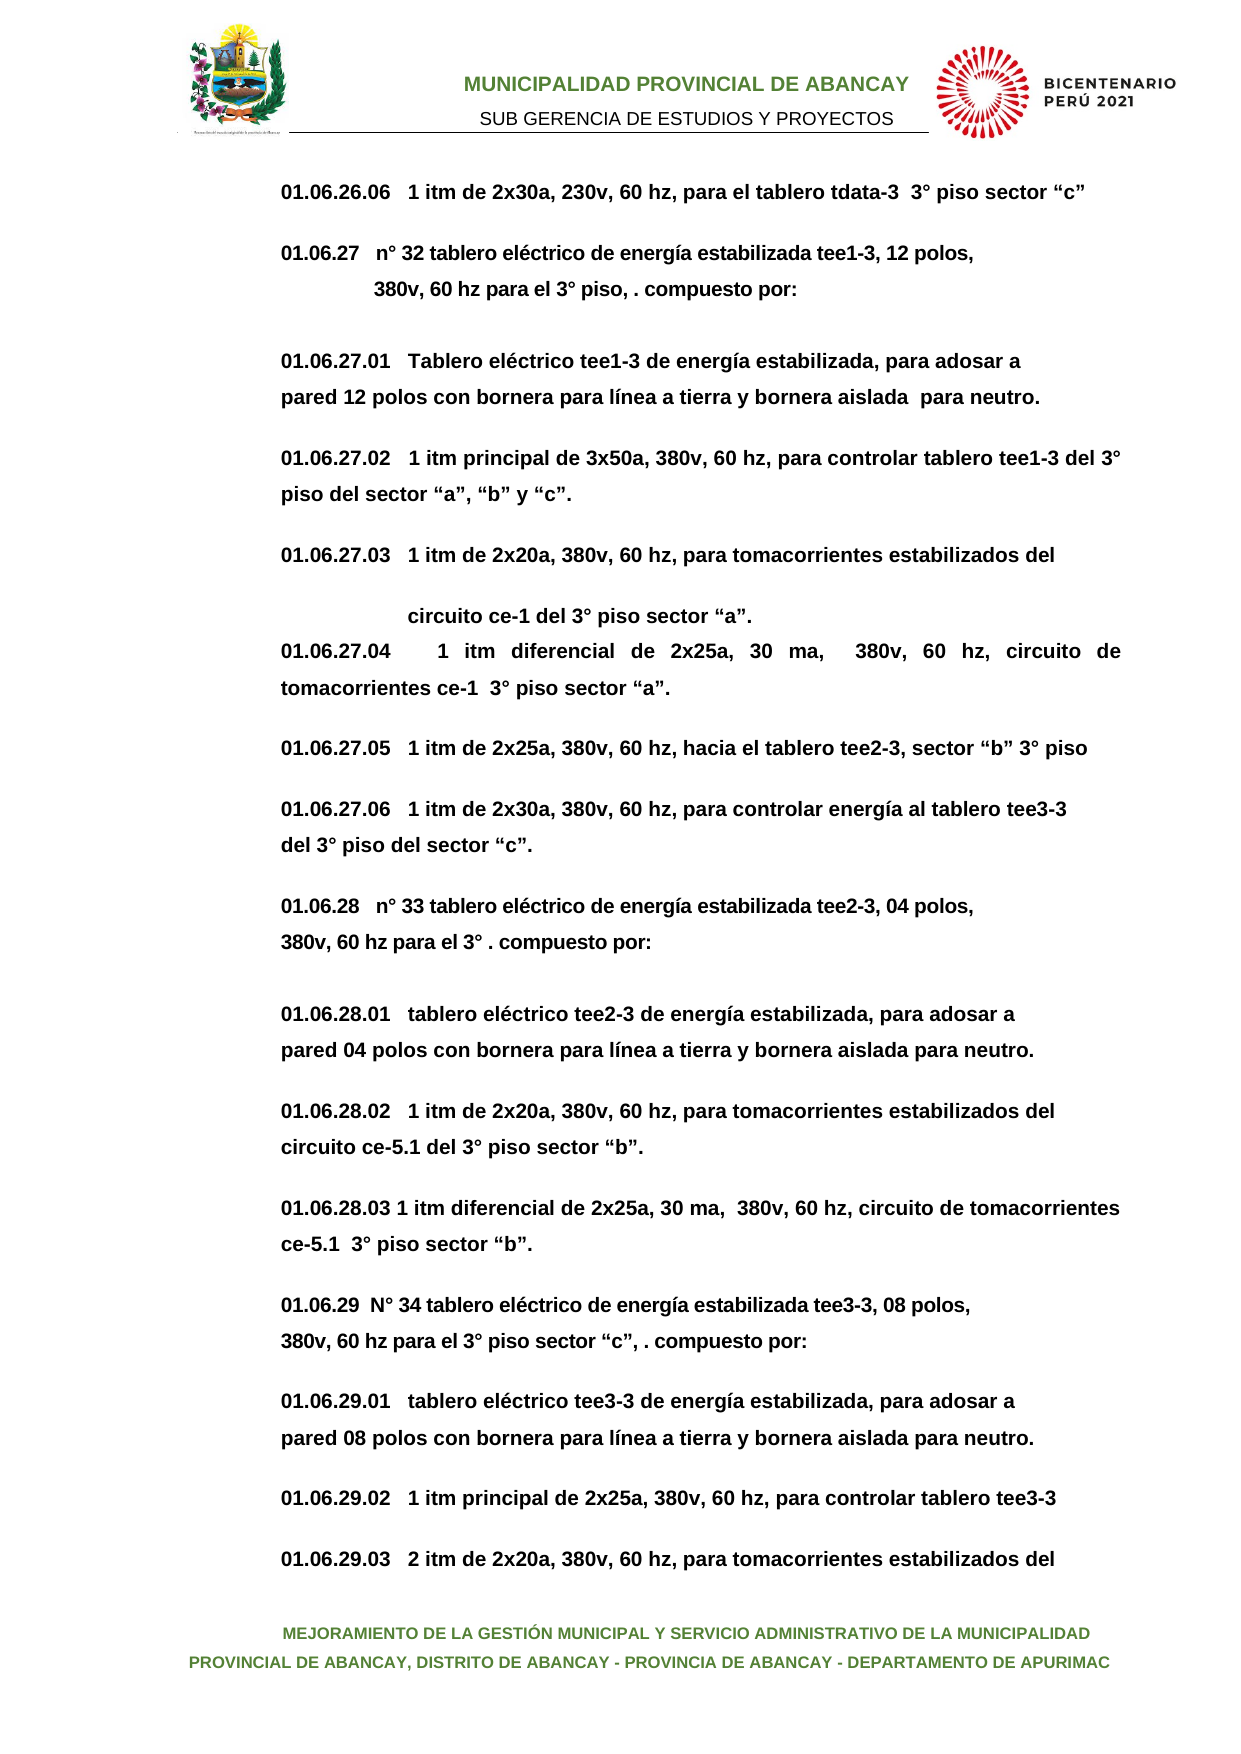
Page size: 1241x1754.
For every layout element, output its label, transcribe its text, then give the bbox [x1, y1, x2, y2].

text 01.06.27.01 Tablero eléctrico tee1-3 de energía estabilizada, para adosar a [222, 349, 1122, 373]
text 01.06.29.03 2 itm de 2x20a, 380v, 60 hz, para tomacorrientes estabilizados del [222, 1547, 1122, 1571]
text pared 12 polos con bornera para línea a tierra y bornera aislada para neutro. [222, 385, 1122, 409]
text 01.06.27.05 1 itm de 2x25a, 380v, 60 hz, hacia el tablero tee2-3, sector “b” 3° piso [222, 736, 1122, 760]
text 01.06.27 n° 32 tablero eléctrico de energía estabilizada tee1-3, 12 polos, [222, 241, 1122, 265]
picture [928, 36, 1181, 141]
text 01.06.27.03 1 itm de 2x20a, 380v, 60 hz, para tomacorrientes estabilizados del [222, 542, 1122, 566]
text 01.06.28.01 tablero eléctrico tee2-3 de energía estabilizada, para adosar a [222, 1002, 1122, 1026]
text circuito ce-1 del 3° piso sector “a”. [222, 603, 1122, 627]
picture [177, 23, 290, 139]
text pared 04 polos con bornera para línea a tierra y bornera aislada para neutro. [222, 1038, 1122, 1062]
text circuito ce-5.1 del 3° piso sector “b”. [222, 1135, 1122, 1159]
text 01.06.27.02 1 itm principal de 3x50a, 380v, 60 hz, para controlar tablero tee1-3 del 3° piso del sector “a”, “b” y “c”. [281, 446, 1122, 506]
text 380v, 60 hz para el 3° . compuesto por: [222, 930, 1122, 954]
text 01.06.27.04 1 itm diferencial de 2x25a, 30 ma, 380v, 60 hz, circuito de tomacorrientes ce-1 3° piso sector “a”. [281, 639, 1122, 699]
text pared 08 polos con bornera para línea a tierra y bornera aislada para neutro. [222, 1425, 1122, 1449]
text 01.06.27.06 1 itm de 2x30a, 380v, 60 hz, para controlar energía al tablero tee3-3 [222, 797, 1122, 821]
text del 3° piso del sector “c”. [222, 833, 1122, 857]
text 01.06.28 n° 33 tablero eléctrico de energía estabilizada tee2-3, 04 polos, [222, 894, 1122, 918]
text 01.06.28.02 1 itm de 2x20a, 380v, 60 hz, para tomacorrientes estabilizados del [222, 1099, 1122, 1123]
text 380v, 60 hz para el 3° piso, . compuesto por: [222, 277, 1122, 301]
text 01.06.29.02 1 itm principal de 2x25a, 380v, 60 hz, para controlar tablero tee3-3 [222, 1486, 1122, 1510]
text 01.06.28.03 1 itm diferencial de 2x25a, 30 ma, 380v, 60 hz, circuito de tomacorrientes ce-5.1 3° piso sector “b”. [281, 1196, 1122, 1256]
text 01.06.29.01 tablero eléctrico tee3-3 de energía estabilizada, para adosar a [222, 1389, 1122, 1413]
text 01.06.26.06 1 itm de 2x30a, 230v, 60 hz, para el tablero tdata-3 3° piso sector “c” [281, 180, 1122, 204]
text 01.06.29 N° 34 tablero eléctrico de energía estabilizada tee3-3, 08 polos, [222, 1292, 1122, 1316]
text 380v, 60 hz para el 3° piso sector “c”, . compuesto por: [222, 1328, 1122, 1352]
